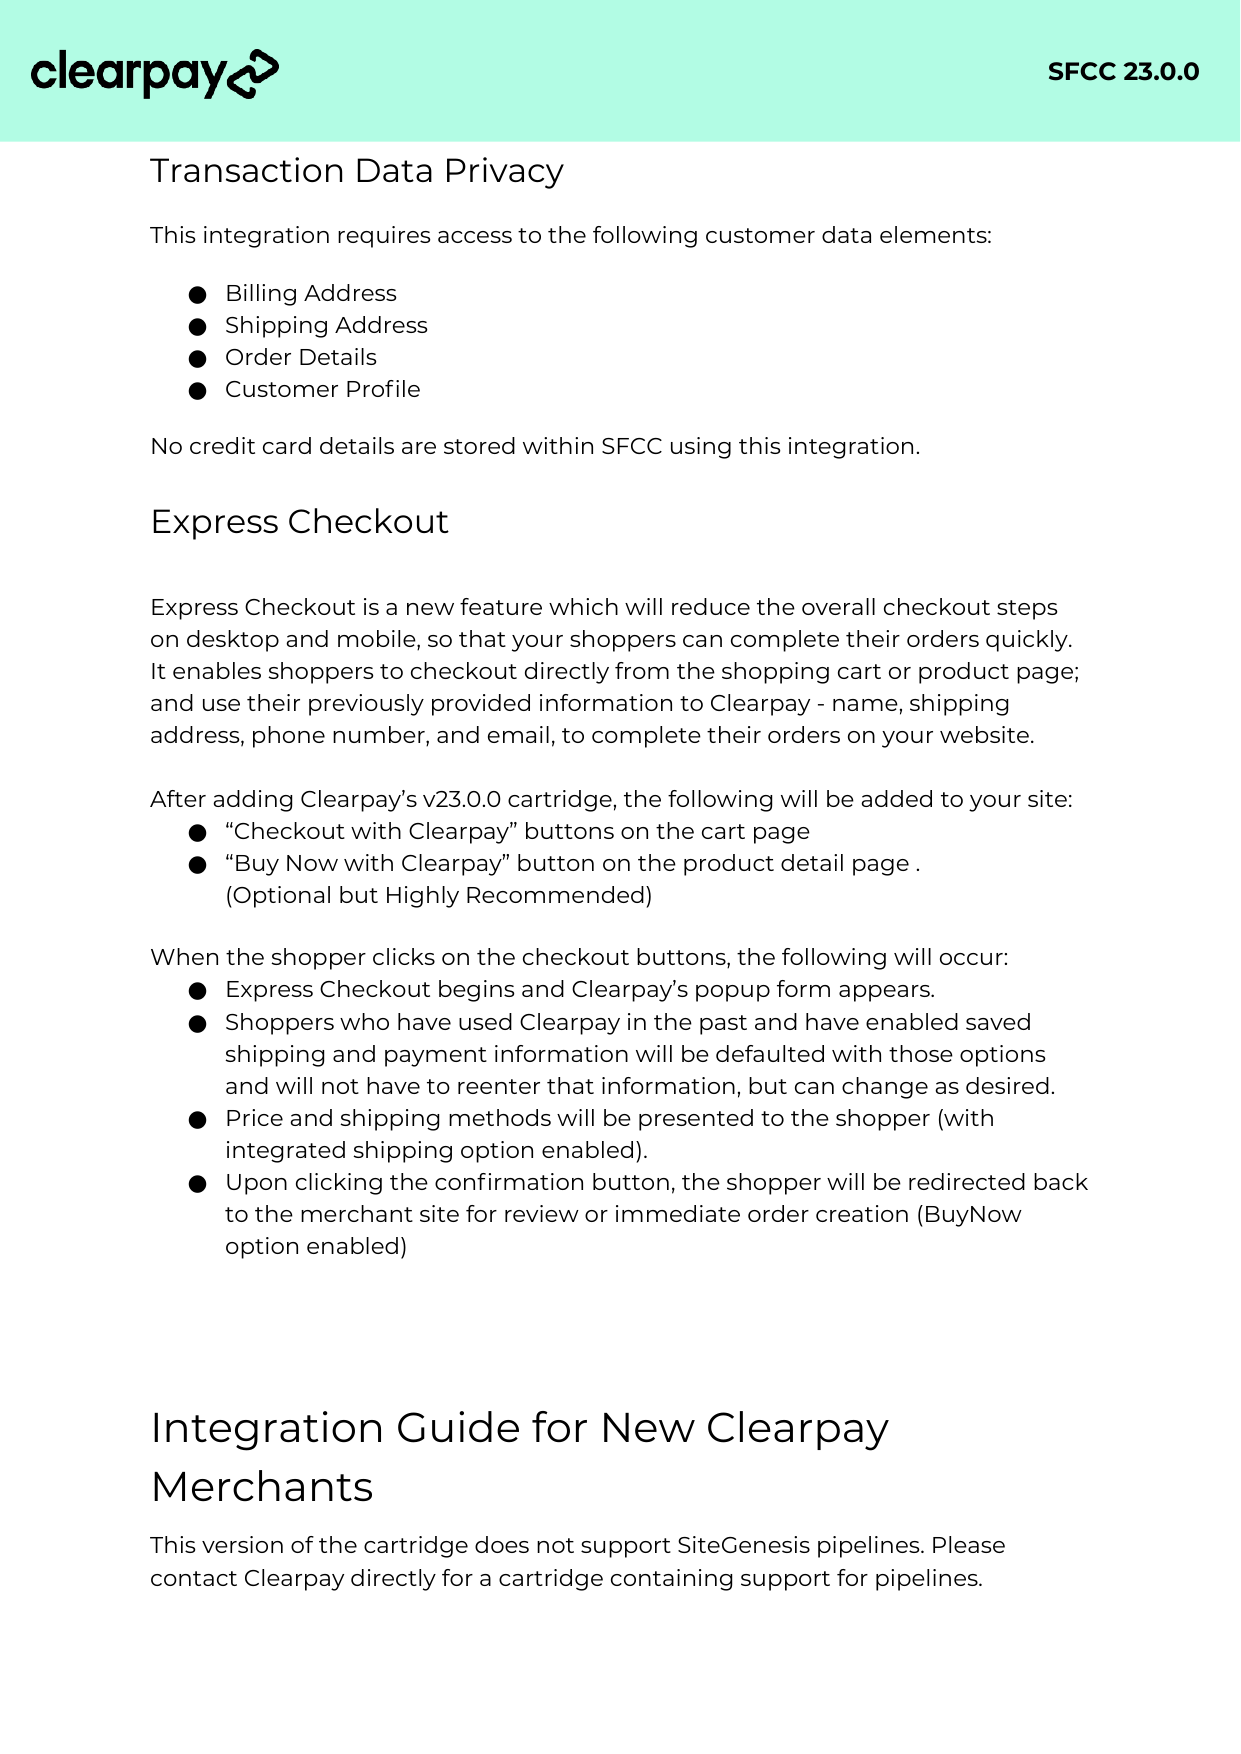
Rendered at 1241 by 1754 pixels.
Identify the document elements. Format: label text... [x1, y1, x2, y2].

text After adding Clearpay’s v23.0.0 cartridge, the following will be added to your site: [150, 785, 1090, 813]
text This version of the cartridge does not support SiteGenesis pipelines. Please contact Clearpay directly for a cartridge containing support for pipelines. [150, 1532, 1090, 1592]
list “Buy Now with Clearpay” button on the product detail page . (Optional but Highly Recommended) [187, 849, 1090, 940]
list Customer Profile [187, 375, 1090, 403]
list Billing Address [187, 279, 1090, 307]
text Express Checkout is a new feature which will reduce the overall checkout steps on desktop and mobile, so that your shoppers can complete their orders quickly. It enables shoppers to checkout directly from the shopping cart or product page; and use their previously provided information to Clearpay - name, shipping address, phone number, and email, to complete their orders on your website. [150, 593, 1090, 749]
list Order Details [187, 343, 1090, 371]
list Shipping Address [187, 311, 1090, 339]
subtitle Integration Guide for New Clearpay Merchants [150, 1402, 1090, 1512]
list “Checkout with Clearpay” buttons on the cart page [187, 817, 1090, 845]
text This integration requires access to the following customer data elements: [150, 222, 1090, 249]
list Shoppers who have used Clearpay in the past and have enabled saved shipping and payment information will be defaulted with those options and will not have to reenter that information, but can change as desired. [187, 1008, 1090, 1100]
list Upon clicking the confirmation button, the shopper will be redirected back to the merchant site for review or immediate order creation (BuyNow option enabled) [187, 1168, 1090, 1260]
subtitle Express Checkout [150, 502, 1090, 542]
list Express Checkout begins and Clearpay’s popup form appears. [187, 976, 1090, 1004]
picture [30, 49, 280, 99]
text No credit card details are stored within SFCC using this integration. [150, 432, 1090, 460]
list Price and shipping methods will be presented to the shopper (with integrated shipping option enabled). [187, 1104, 1090, 1164]
text When the shopper clicks on the checkout buttons, the following will occur: [150, 944, 1090, 972]
subtitle Transaction Data Privacy [150, 150, 1090, 191]
